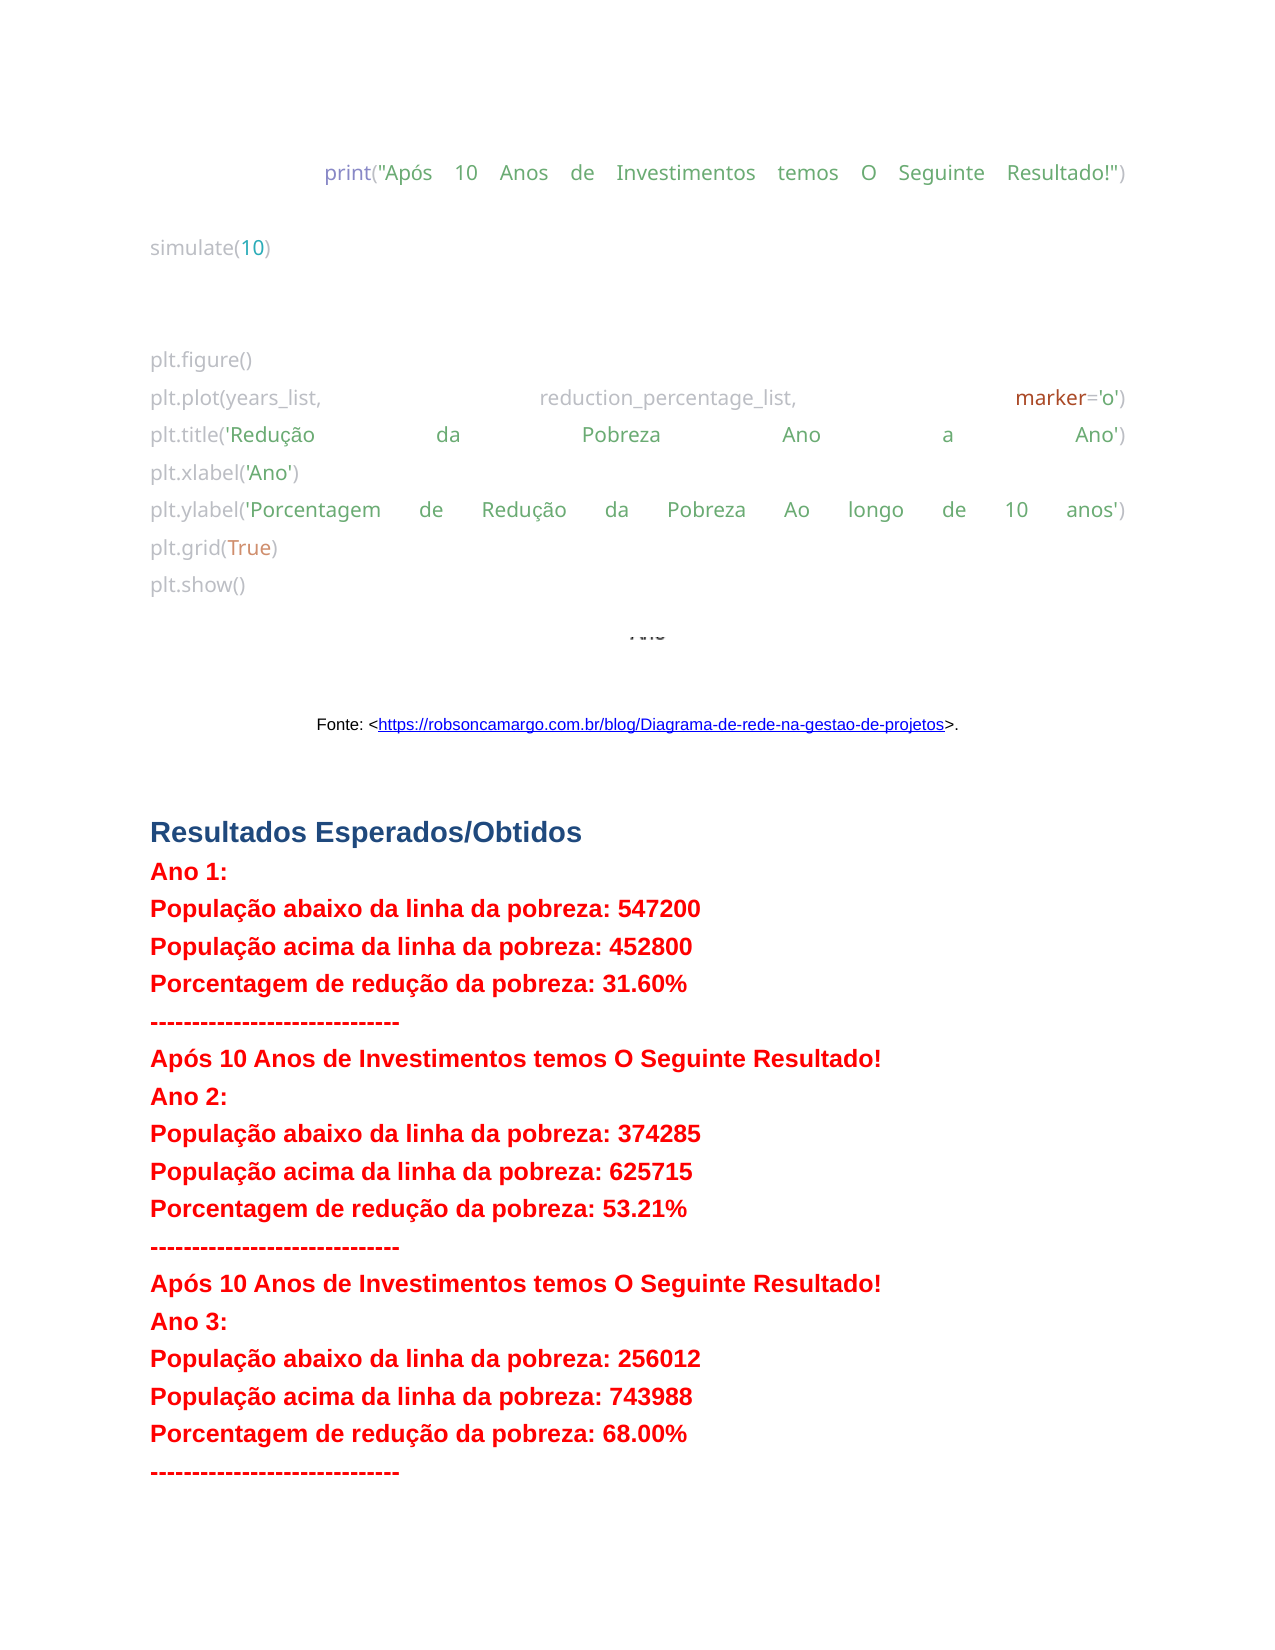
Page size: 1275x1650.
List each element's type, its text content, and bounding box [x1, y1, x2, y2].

text ------------------------------ [150, 1450, 1125, 1487]
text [150, 150, 1125, 637]
text População abaixo da linha da pobreza: 256012 [150, 1337, 1125, 1375]
text População abaixo da linha da pobreza: 547200 [150, 887, 1125, 925]
text Resultados Esperados/Obtidos [150, 812, 1125, 850]
text Ano 1: [150, 850, 1125, 887]
text Porcentagem de redução da pobreza: 53.21% [150, 1187, 1125, 1225]
text Após 10 Anos de Investimentos temos O Seguinte Resultado! [150, 1262, 1125, 1300]
text Ano 3: [150, 1300, 1125, 1337]
text População acima da linha da pobreza: 625715 [150, 1150, 1125, 1187]
text Porcentagem de redução da pobreza: 31.60% [150, 962, 1125, 1000]
text Fonte: <https://robsoncamargo.com.br/blog/Diagrama-de-rede-na-gestao-de-projetos>. [150, 700, 1125, 737]
text População acima da linha da pobreza: 743988 [150, 1375, 1125, 1412]
text ------------------------------ [150, 1225, 1125, 1262]
text Ano 2: [150, 1075, 1125, 1112]
text ------------------------------ [150, 1000, 1125, 1037]
text População abaixo da linha da pobreza: 374285 [150, 1112, 1125, 1150]
text População acima da linha da pobreza: 452800 [150, 925, 1125, 962]
text Porcentagem de redução da pobreza: 68.00% [150, 1412, 1125, 1450]
text Após 10 Anos de Investimentos temos O Seguinte Resultado! [150, 1037, 1125, 1075]
